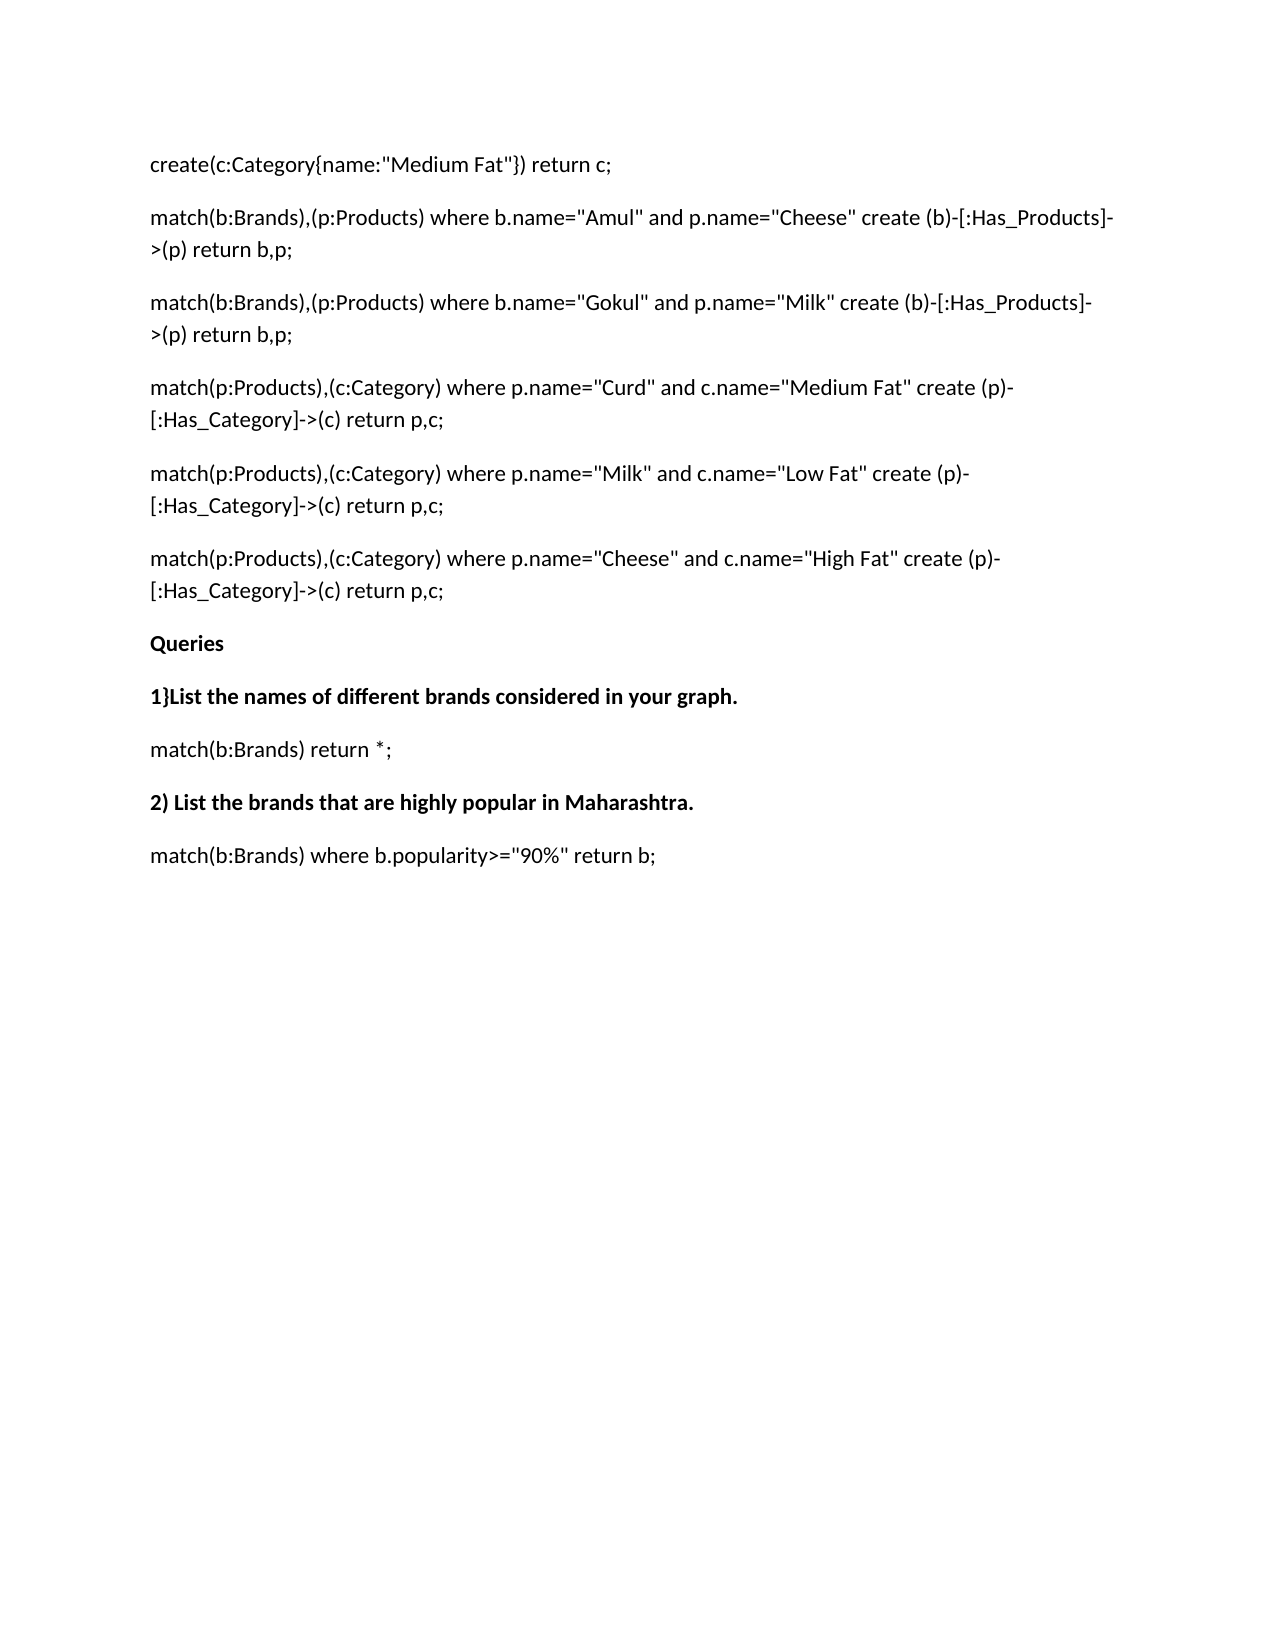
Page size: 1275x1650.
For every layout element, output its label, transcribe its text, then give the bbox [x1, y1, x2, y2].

text Queries [150, 629, 1125, 657]
text match(b:Brands),(p:Products) where b.name="Amul" and p.name="Cheese" create (b)-[:Has_Products]->(p) return b,p; [150, 203, 1125, 263]
text match(b:Brands) return *; [150, 735, 1125, 763]
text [150, 150, 1125, 178]
text match(p:Products),(c:Category) where p.name="Cheese" and c.name="High Fat" create (p)-[:Has_Category]->(c) return p,c; [150, 544, 1125, 604]
text 1}List the names of different brands considered in your graph. [150, 682, 1125, 710]
text match(b:Brands),(p:Products) where b.name="Gokul" and p.name="Milk" create (b)-[:Has_Products]->(p) return b,p; [150, 288, 1125, 348]
text match(p:Products),(c:Category) where p.name="Milk" and c.name="Low Fat" create (p)-[:Has_Category]->(c) return p,c; [150, 459, 1125, 519]
text match(b:Brands) where b.popularity>="90%" return b; [150, 841, 1125, 869]
text 2) List the brands that are highly popular in Maharashtra. [150, 788, 1125, 816]
text match(p:Products),(c:Category) where p.name="Curd" and c.name="Medium Fat" create (p)-[:Has_Category]->(c) return p,c; [150, 373, 1125, 434]
